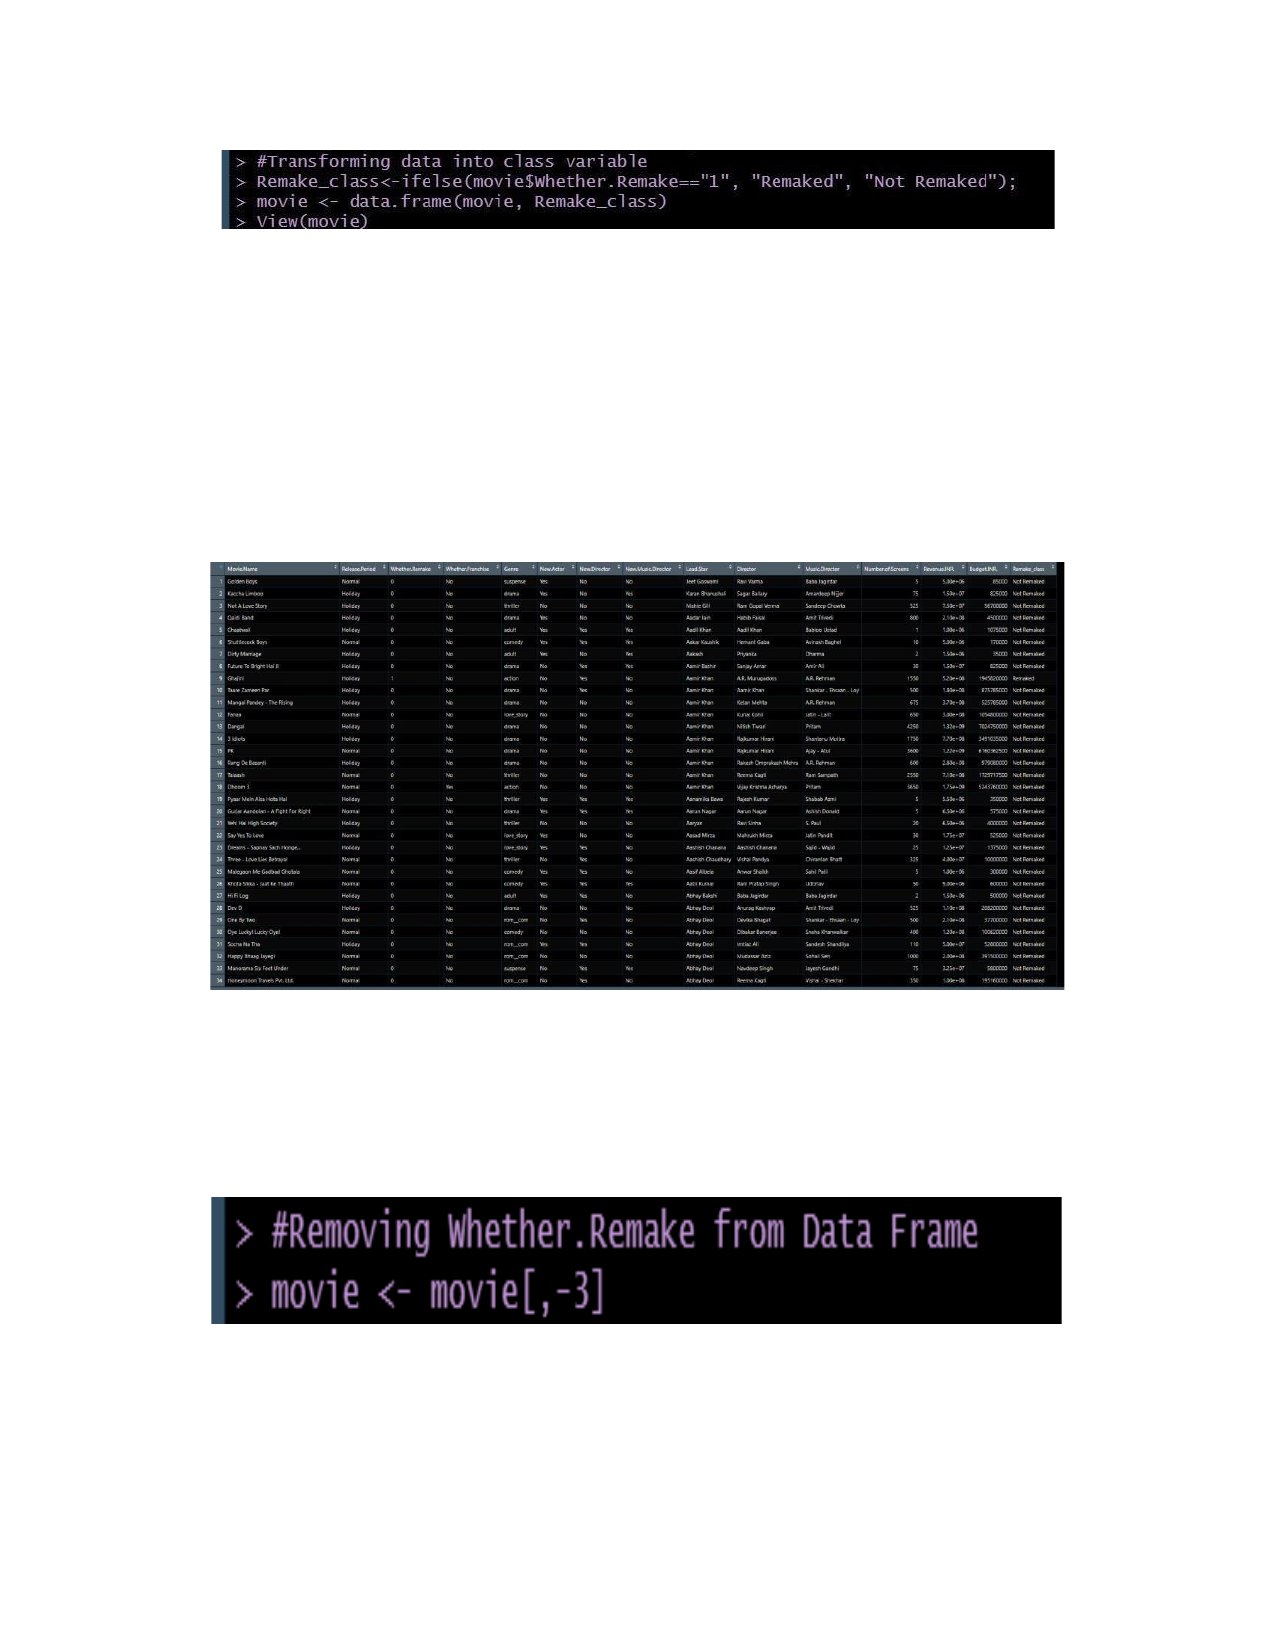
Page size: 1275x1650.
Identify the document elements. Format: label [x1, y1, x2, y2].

picture [210, 562, 1065, 990]
picture [211, 1197, 1062, 1324]
picture [221, 150, 1055, 229]
